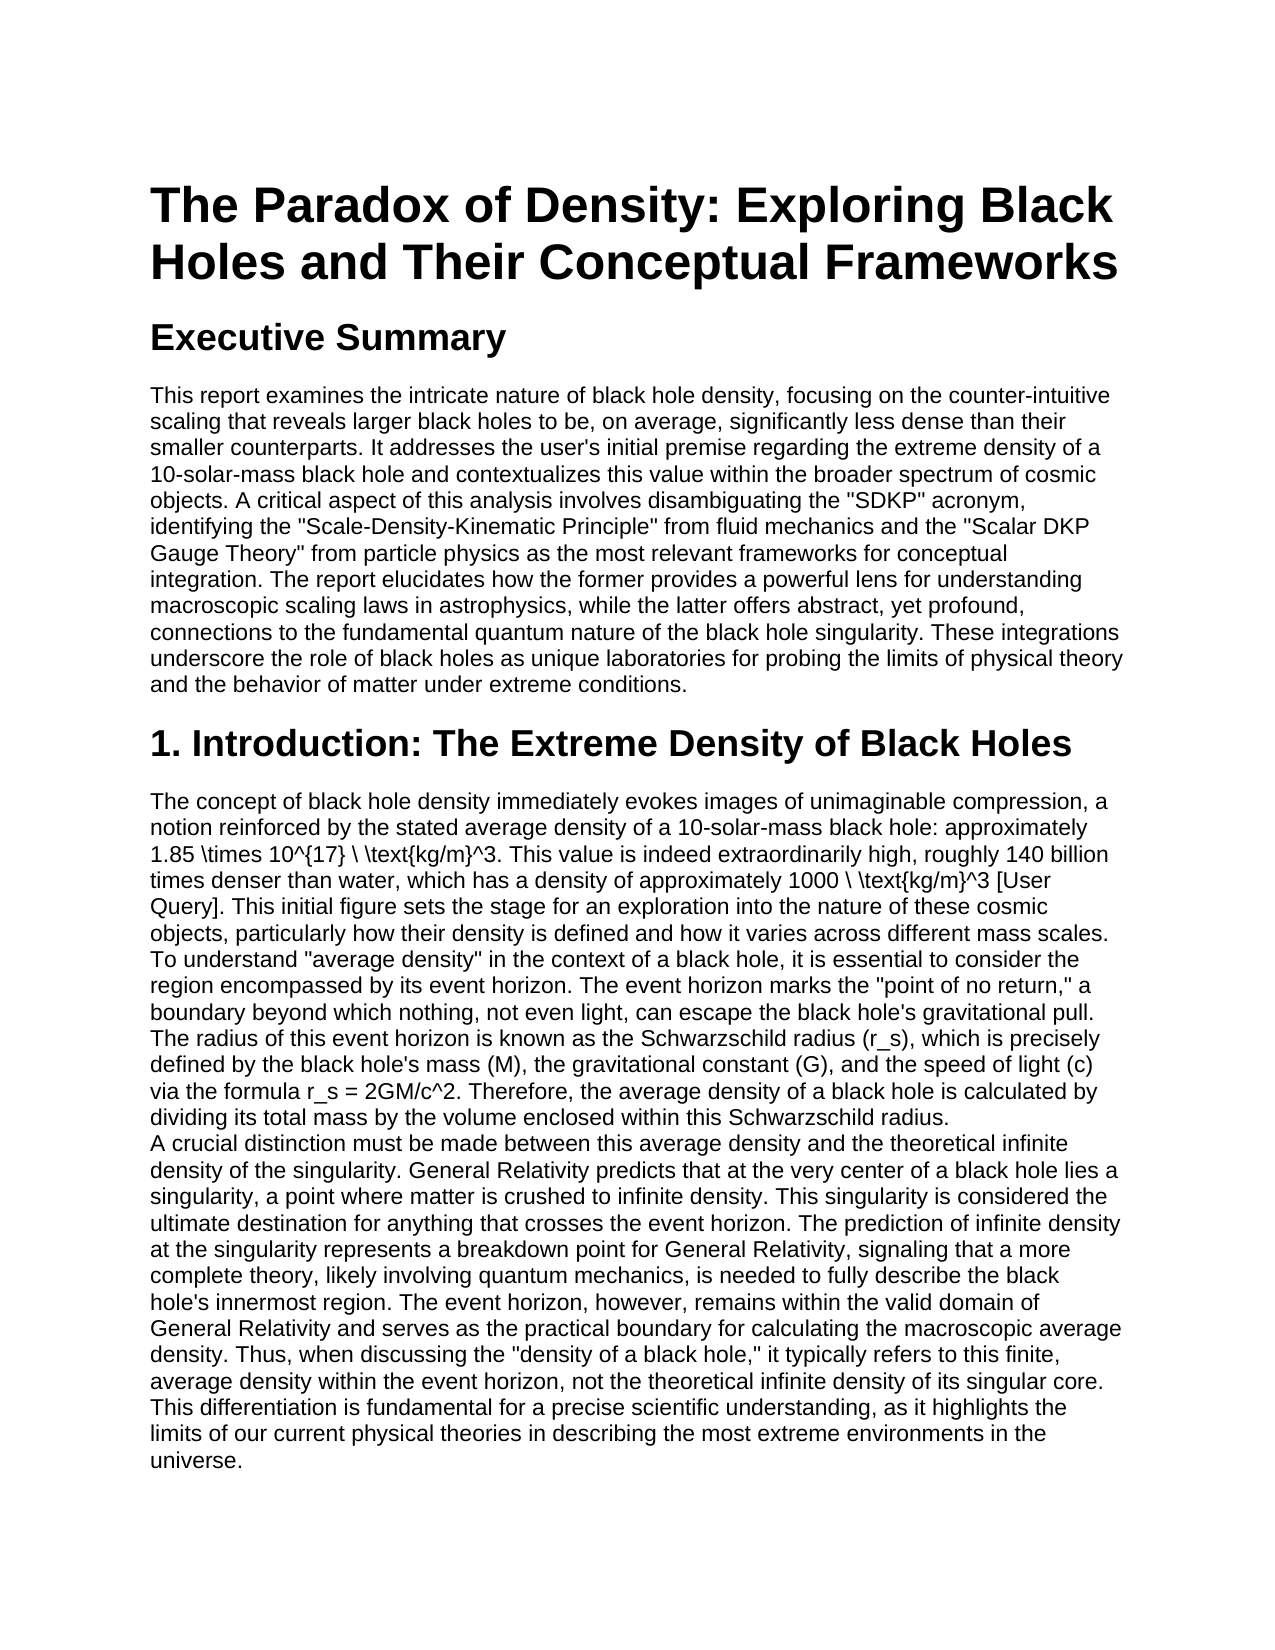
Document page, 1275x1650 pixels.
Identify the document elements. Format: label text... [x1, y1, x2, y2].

text This report examines the intricate nature of black hole density, focusing on the counter-intuitive scaling that reveals larger black holes to be, on average, significantly less dense than their smaller counterparts. It addresses the user's initial premise regarding the extreme density of a 10-solar-mass black hole and contextualizes this value within the broader spectrum of cosmic objects. A critical aspect of this analysis involves disambiguating the "SDKP" acronym, identifying the "Scale-Density-Kinematic Principle" from fluid mechanics and the "Scalar DKP Gauge Theory" from particle physics as the most relevant frameworks for conceptual integration. The report elucidates how the former provides a powerful lens for understanding macroscopic scaling laws in astrophysics, while the latter offers abstract, yet profound, connections to the fundamental quantum nature of the black hole singularity. These integrations underscore the role of black holes as unique laboratories for probing the limits of physical theory and the behavior of matter under extreme conditions. [150, 382, 1125, 698]
subtitle Executive Summary [150, 315, 1125, 358]
text The concept of black hole density immediately evokes images of unimaginable compression, a notion reinforced by the stated average density of a 10-solar-mass black hole: approximately 1.85 \times 10^{17} \ \text{kg/m}^3. This value is indeed extraordinarily high, roughly 140 billion times denser than water, which has a density of approximately 1000 \ \text{kg/m}^3 [User Query]. This initial figure sets the stage for an exploration into the nature of these cosmic objects, particularly how their density is defined and how it varies across different mass scales. [150, 788, 1125, 946]
subtitle The Paradox of Density: Exploring Black Holes and Their Conceptual Frameworks [150, 175, 1125, 290]
subtitle 1. Introduction: The Extreme Density of Black Holes [150, 721, 1125, 764]
text To understand "average density" in the context of a black hole, it is essential to consider the region encompassed by its event horizon. The event horizon marks the "point of no return," a boundary beyond which nothing, not even light, can escape the black hole's gravitational pull. The radius of this event horizon is known as the Schwarzschild radius (r_s), which is precisely defined by the black hole's mass (M), the gravitational constant (G), and the speed of light (c) via the formula r_s = 2GM/c^2. Therefore, the average density of a black hole is calculated by dividing its total mass by the volume enclosed within this Schwarzschild radius. [150, 946, 1125, 1130]
text A crucial distinction must be made between this average density and the theoretical infinite density of the singularity. General Relativity predicts that at the very center of a black hole lies a singularity, a point where matter is crushed to infinite density. This singularity is considered the ultimate destination for anything that crosses the event horizon. The prediction of infinite density at the singularity represents a breakdown point for General Relativity, signaling that a more complete theory, likely involving quantum mechanics, is needed to fully describe the black hole's innermost region. The event horizon, however, remains within the valid domain of General Relativity and serves as the practical boundary for calculating the macroscopic average density. Thus, when discussing the "density of a black hole," it typically refers to this finite, average density within the event horizon, not the theoretical infinite density of its singular core. This differentiation is fundamental for a precise scientific understanding, as it highlights the limits of our current physical theories in describing the most extreme environments in the universe. [150, 1130, 1125, 1473]
